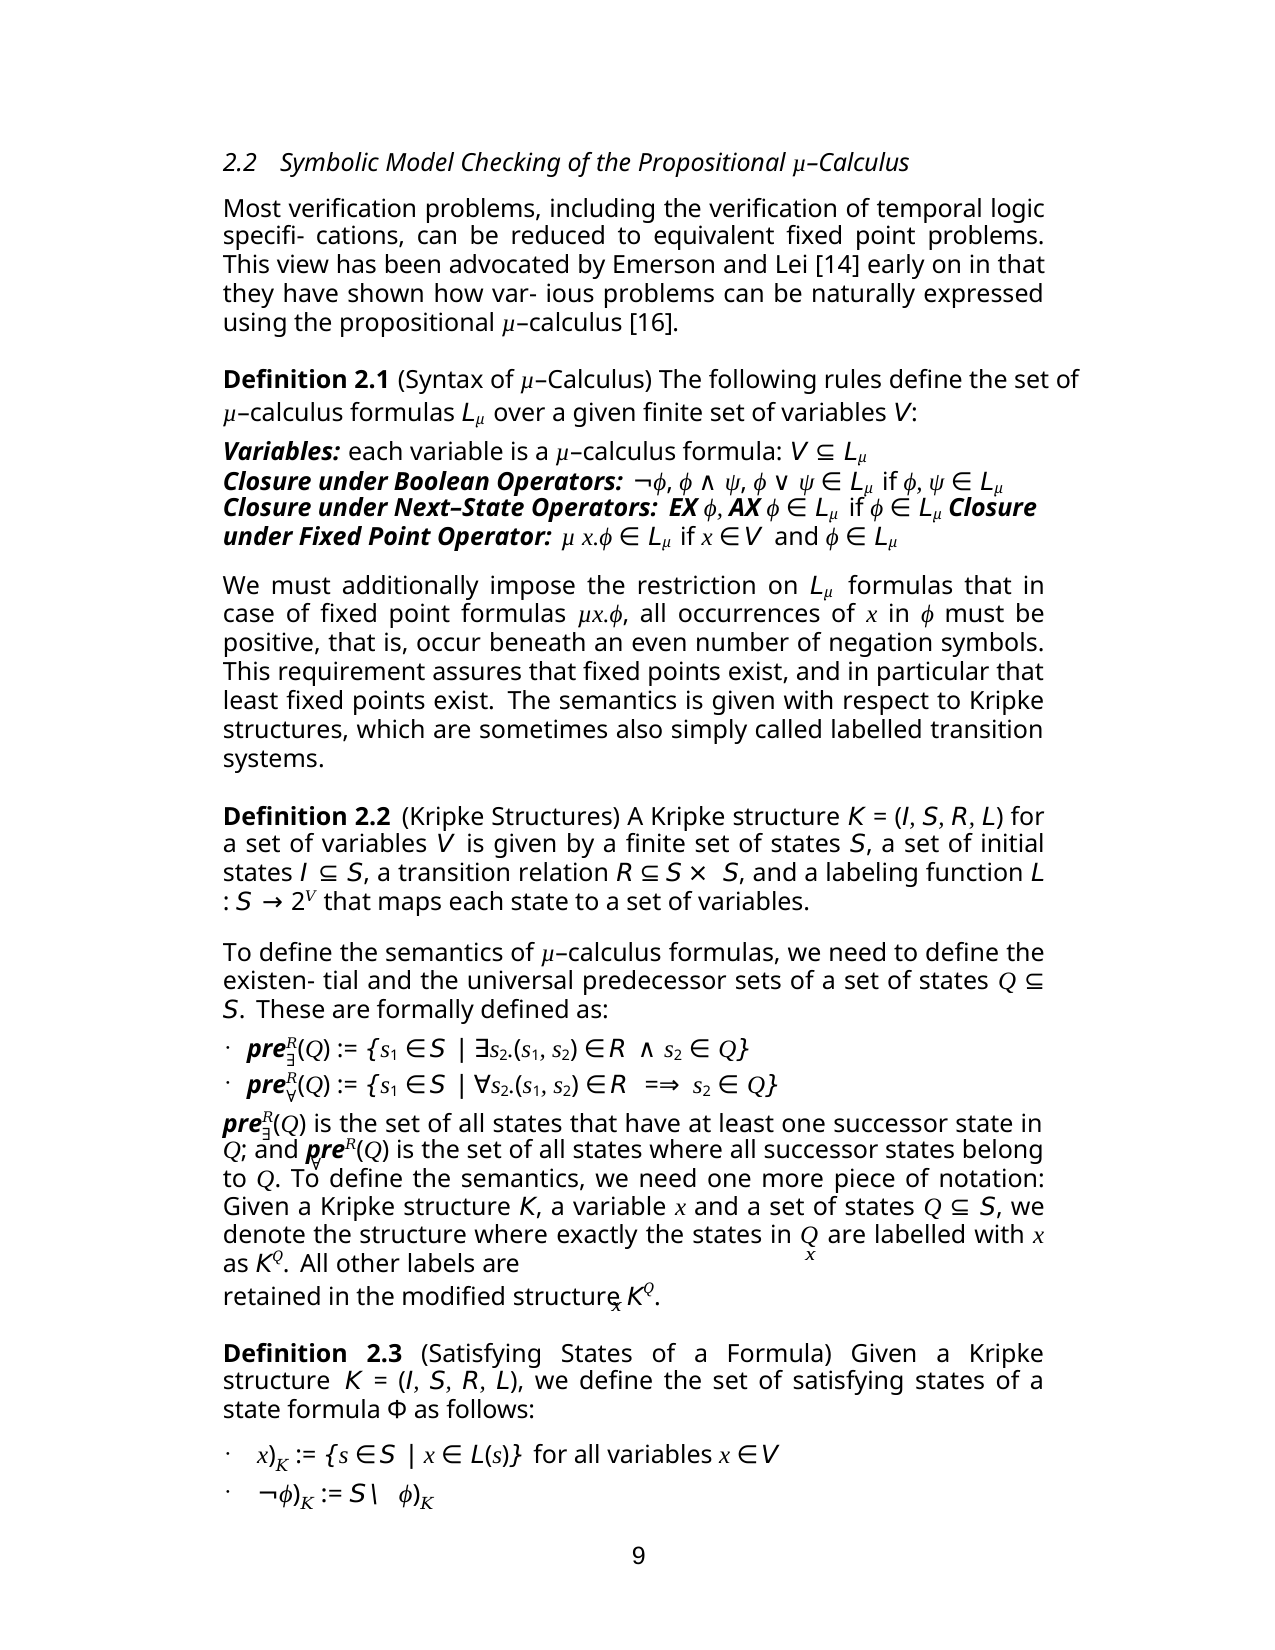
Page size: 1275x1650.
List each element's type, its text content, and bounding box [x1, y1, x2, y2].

list Symbolic Model Checking of the Propositional µ–Calculus [223, 144, 1096, 178]
text Closure under Boolean Operators: ¬ϕ, ϕ ∧ ψ, ϕ ∨ ψ ∈ Lµ if ϕ, ψ ∈ Lµ Closure under Next–State Operators: EX ϕ, AX ϕ ∈ Lµ if ϕ ∈ Lµ Closure under Fixed Point Operator: µ x.ϕ ∈ Lµ if x ∈V and ϕ ∈ Lµ [223, 468, 1096, 552]
text To define the semantics of µ–calculus formulas, we need to define the existen- tial and the universal predecessor sets of a set of states Q ⊆ S. These are formally defined as: [223, 938, 1045, 1025]
text We must additionally impose the restriction on Lµ formulas that in case of fixed point formulas µx.ϕ, all occurrences of x in ϕ must be positive, that is, occur beneath an even number of negation symbols. This requirement assures that fixed points exist, and in particular that least fixed points exist. The semantics is given with respect to Kripke structures, which are sometimes also simply called labelled transition systems. [222, 572, 1045, 774]
list preR(Q) := {s1 ∈S | ∃s2.(s1, s2) ∈R ∧ s2 ∈ Q} [225, 1031, 1096, 1065]
text Variables: each variable is a µ–calculus formula: V ⊆ Lµ [223, 433, 1096, 467]
list ¬ϕ)K := S\ ϕ)K [225, 1471, 1096, 1510]
text Definition 2.3 (Satisfying States of a Formula) Given a Kripke structure K = (I, S, R, L), we define the set of satisfying states of a state formula Φ as follows: [223, 1339, 1045, 1426]
text Most verification problems, including the verification of temporal logic specifi- cations, can be reduced to equivalent fixed point problems. This view has been advocated by Emerson and Lei [14] early on in that they have shown how var- ious problems can be naturally expressed using the propositional µ–calculus [16]. [223, 194, 1045, 339]
list x)K := {s ∈S | x ∈ L(s)} for all variables x ∈V [225, 1433, 1096, 1471]
text Definition 2.2 (Kripke Structures) A Kripke structure K = (I, S, R, L) for a set of variables V is given by a finite set of states S, a set of initial states I ⊆ S, a transition relation R⊆S× S, and a labeling function L : S → 2V that maps each state to a set of variables. [223, 802, 1045, 918]
text µ–calculus formulas Lµ over a given finite set of variables V: [223, 396, 1096, 428]
text preR(Q) is the set of all states that have at least one successor state in Q; and preR(Q) is the set of all states where all successor states belong to Q. To define the semantics, we need one more piece of notation: Given a Kripke structure K, a variable x and a set of states Q ⊆ S, we denote the structure where exactly the states in Q are labelled with x as KQ. All other labels are [223, 1109, 1045, 1279]
text Definition 2.1 (Syntax of µ–Calculus) The following rules define the set of [223, 363, 1096, 396]
text retained in the modified structure KQ. [223, 1279, 1096, 1311]
list preR(Q) := {s1 ∈S | ∀s2.(s1, s2) ∈R =⇒ s2 ∈ Q} [225, 1066, 1096, 1101]
